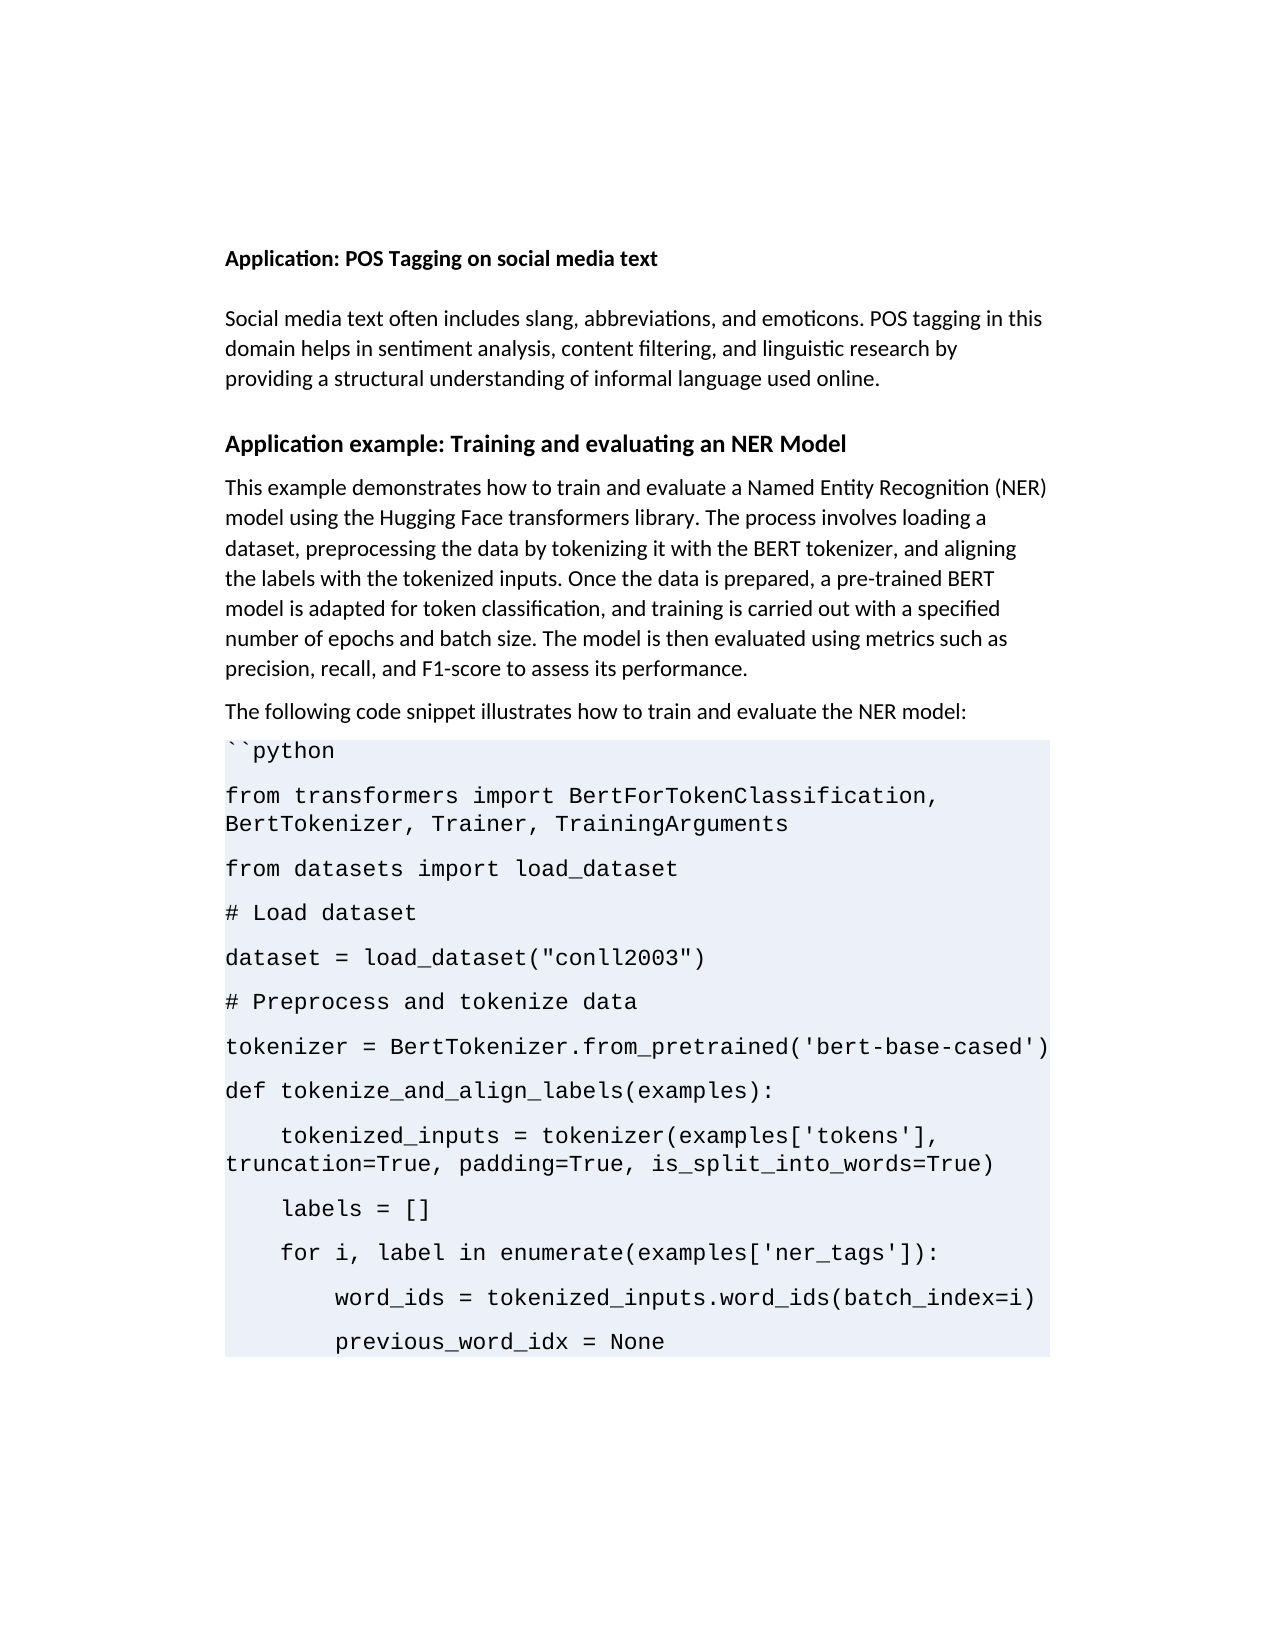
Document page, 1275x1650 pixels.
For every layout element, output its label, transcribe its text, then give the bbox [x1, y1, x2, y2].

text previous_word_idx = None [225, 1331, 1050, 1357]
text ``python [225, 740, 1050, 766]
text Social media text often includes slang, abbreviations, and emoticons. POS tagging in this domain helps in sentiment analysis, content filtering, and linguistic research by providing a structural understanding of informal language used online. [225, 304, 1050, 392]
text The following code snippet illustrates how to train and evaluate the NER model: [225, 697, 1050, 725]
text for i, label in enumerate(examples['ner_tags']): [225, 1242, 1050, 1267]
subtitle Application example: Training and evaluating an NER Model [225, 428, 1050, 458]
text # Preprocess and tokenize data [225, 991, 1050, 1017]
text labels = [] [225, 1197, 1050, 1223]
subtitle Application: POS Tagging on social media text [225, 244, 1050, 272]
text # Load dataset [225, 902, 1050, 927]
text def tokenize_and_align_labels(examples): [225, 1080, 1050, 1106]
text from transformers import BertForTokenClassification, BertTokenizer, Trainer, TrainingArguments [225, 784, 1050, 838]
text This example demonstrates how to train and evaluate a Named Entity Recognition (NER) model using the Hugging Face transformers library. The process involves loading a dataset, preprocessing the data by tokenizing it with the BERT tokenizer, and aligning the labels with the tokenized inputs. Once the data is prepared, a pre-trained BERT model is adapted for token classification, and training is carried out with a specified number of epochs and batch size. The model is then evaluated using metrics such as precision, recall, and F1-score to assess its performance. [225, 473, 1050, 682]
text word_ids = tokenized_inputs.word_ids(batch_index=i) [225, 1286, 1050, 1312]
text tokenizer = BertTokenizer.from_pretrained('bert-base-cased') [225, 1035, 1050, 1061]
text from datasets import load_dataset [225, 857, 1050, 883]
text tokenized_inputs = tokenizer(examples['tokens'], truncation=True, padding=True, is_split_into_words=True) [225, 1124, 1050, 1178]
text dataset = load_dataset("conll2003") [225, 946, 1050, 972]
